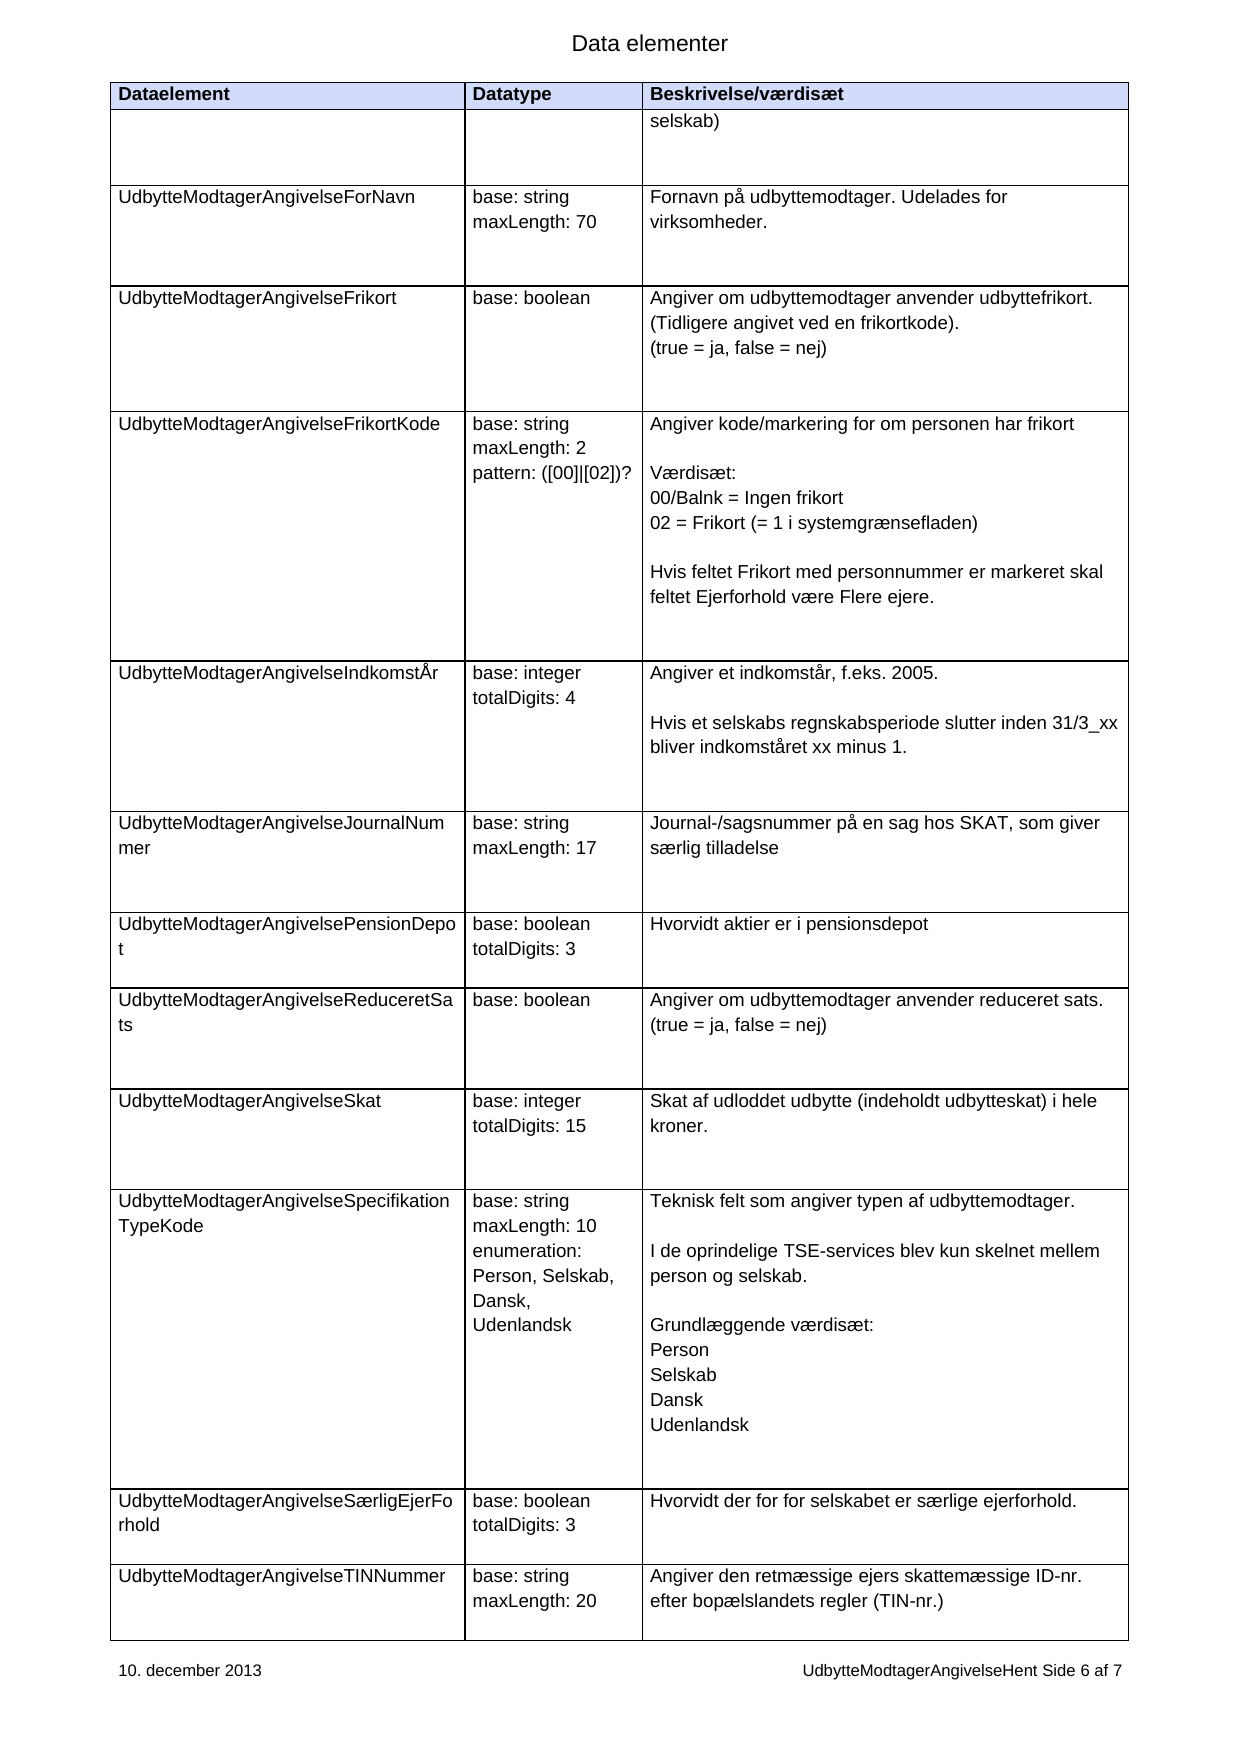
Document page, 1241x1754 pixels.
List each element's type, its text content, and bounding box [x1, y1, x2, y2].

table_cell base: boolean [466, 287, 642, 411]
table_cell base: boolean [466, 989, 642, 1088]
table_cell UdbytteModtagerAngivelseJournalNummer [111, 812, 464, 911]
table_cell Angiver om udbyttemodtager anvender udbyttefrikort. (Tidligere angivet ved en frikortkode). (true = ja, false = nej) [643, 287, 1128, 411]
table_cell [111, 1565, 464, 1640]
table_cell UdbytteModtagerAngivelseForNavn [111, 186, 464, 285]
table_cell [643, 1565, 1128, 1640]
table_cell Skat af udloddet udbytte (indeholdt udbytteskat) i hele kroner. [643, 1090, 1128, 1189]
table_header Beskrivelse/værdisæt [643, 83, 1128, 109]
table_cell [466, 1565, 642, 1640]
table_cell UdbytteModtagerAngivelseReduceretSats [111, 989, 464, 1088]
table_cell UdbytteModtagerAngivelseFrikortKode [111, 412, 464, 660]
table_cell UdbytteModtagerAngivelseSkat [111, 1090, 464, 1189]
table_cell base: integer totalDigits: 4 [466, 662, 642, 811]
table_cell Hvorvidt aktier er i pensionsdepot [643, 913, 1128, 987]
table_cell base: string maxLength: 17 [466, 812, 642, 911]
table_cell Teknisk felt som angiver typen af udbyttemodtager. I de oprindelige TSE-services blev kun skelnet mellem person og selskab. Grundlæggende værdisæt: Person Selskab Dansk Udenlandsk [643, 1190, 1128, 1488]
table_cell Hvorvidt der for for selskabet er særlige ejerforhold. [643, 1490, 1128, 1564]
table_cell Fornavn på udbyttemodtager. Udelades for virksomheder. [643, 186, 1128, 285]
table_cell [643, 110, 1128, 184]
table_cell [466, 110, 642, 184]
table_cell base: boolean totalDigits: 3 [466, 913, 642, 987]
table_cell UdbytteModtagerAngivelseFrikort [111, 287, 464, 411]
table_cell Angiver et indkomstår, f.eks. 2005. Hvis et selskabs regnskabsperiode slutter inden 31/3_xx bliver indkomståret xx minus 1. [643, 662, 1128, 811]
table_cell UdbytteModtagerAngivelseSærligEjerForhold [111, 1490, 464, 1564]
table_cell base: integer totalDigits: 15 [466, 1090, 642, 1189]
table_cell UdbytteModtagerAngivelsePensionDepot [111, 913, 464, 987]
table_cell UdbytteModtagerAngivelseIndkomstÅr [111, 662, 464, 811]
table_cell base: boolean totalDigits: 3 [466, 1490, 642, 1564]
table_header Dataelement [111, 83, 464, 109]
table_cell Journal-/sagsnummer på en sag hos SKAT, som giver særlig tilladelse [643, 812, 1128, 911]
table_cell Angiver om udbyttemodtager anvender reduceret sats. (true = ja, false = nej) [643, 989, 1128, 1088]
table_cell base: string maxLength: 2 pattern: ([00]|[02])? [466, 412, 642, 660]
table_cell base: string maxLength: 10 enumeration: Person, Selskab, Dansk, Udenlandsk [466, 1190, 642, 1488]
table_cell UdbytteModtagerAngivelseSpecifikationTypeKode [111, 1190, 464, 1488]
table_header Datatype [466, 83, 642, 109]
table_cell Angiver kode/markering for om personen har frikort Værdisæt: 00/Balnk = Ingen frikort 02 = Frikort (= 1 i systemgrænsefladen) Hvis feltet Frikort med personnummer er markeret skal feltet Ejerforhold være Flere ejere. [643, 412, 1128, 660]
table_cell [111, 110, 464, 184]
table_cell base: string maxLength: 70 [466, 186, 642, 285]
